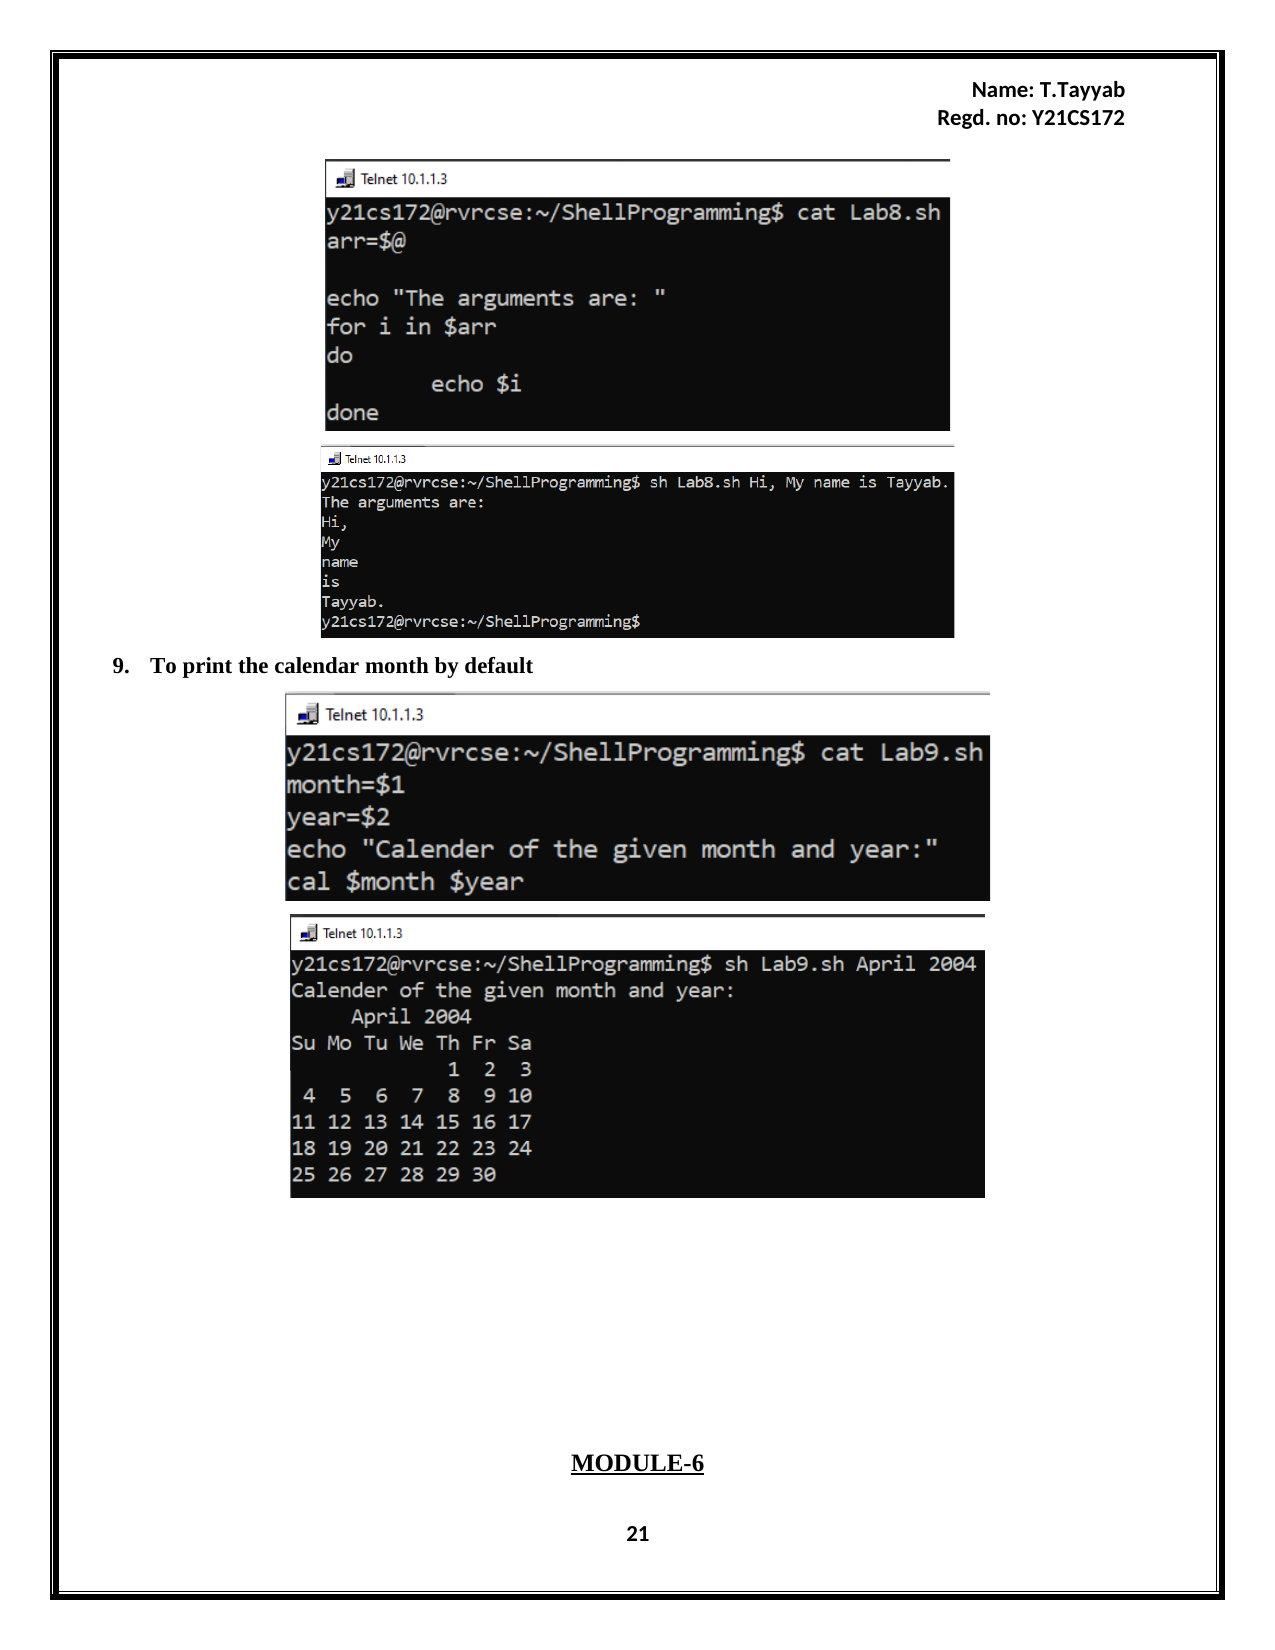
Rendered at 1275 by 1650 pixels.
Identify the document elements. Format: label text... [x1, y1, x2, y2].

picture [290, 914, 985, 1198]
picture [285, 691, 991, 901]
picture [320, 444, 955, 638]
text MODULE-6 [75, 1448, 1125, 1477]
picture [325, 159, 951, 431]
list To print the calendar month by default [112, 652, 1125, 678]
